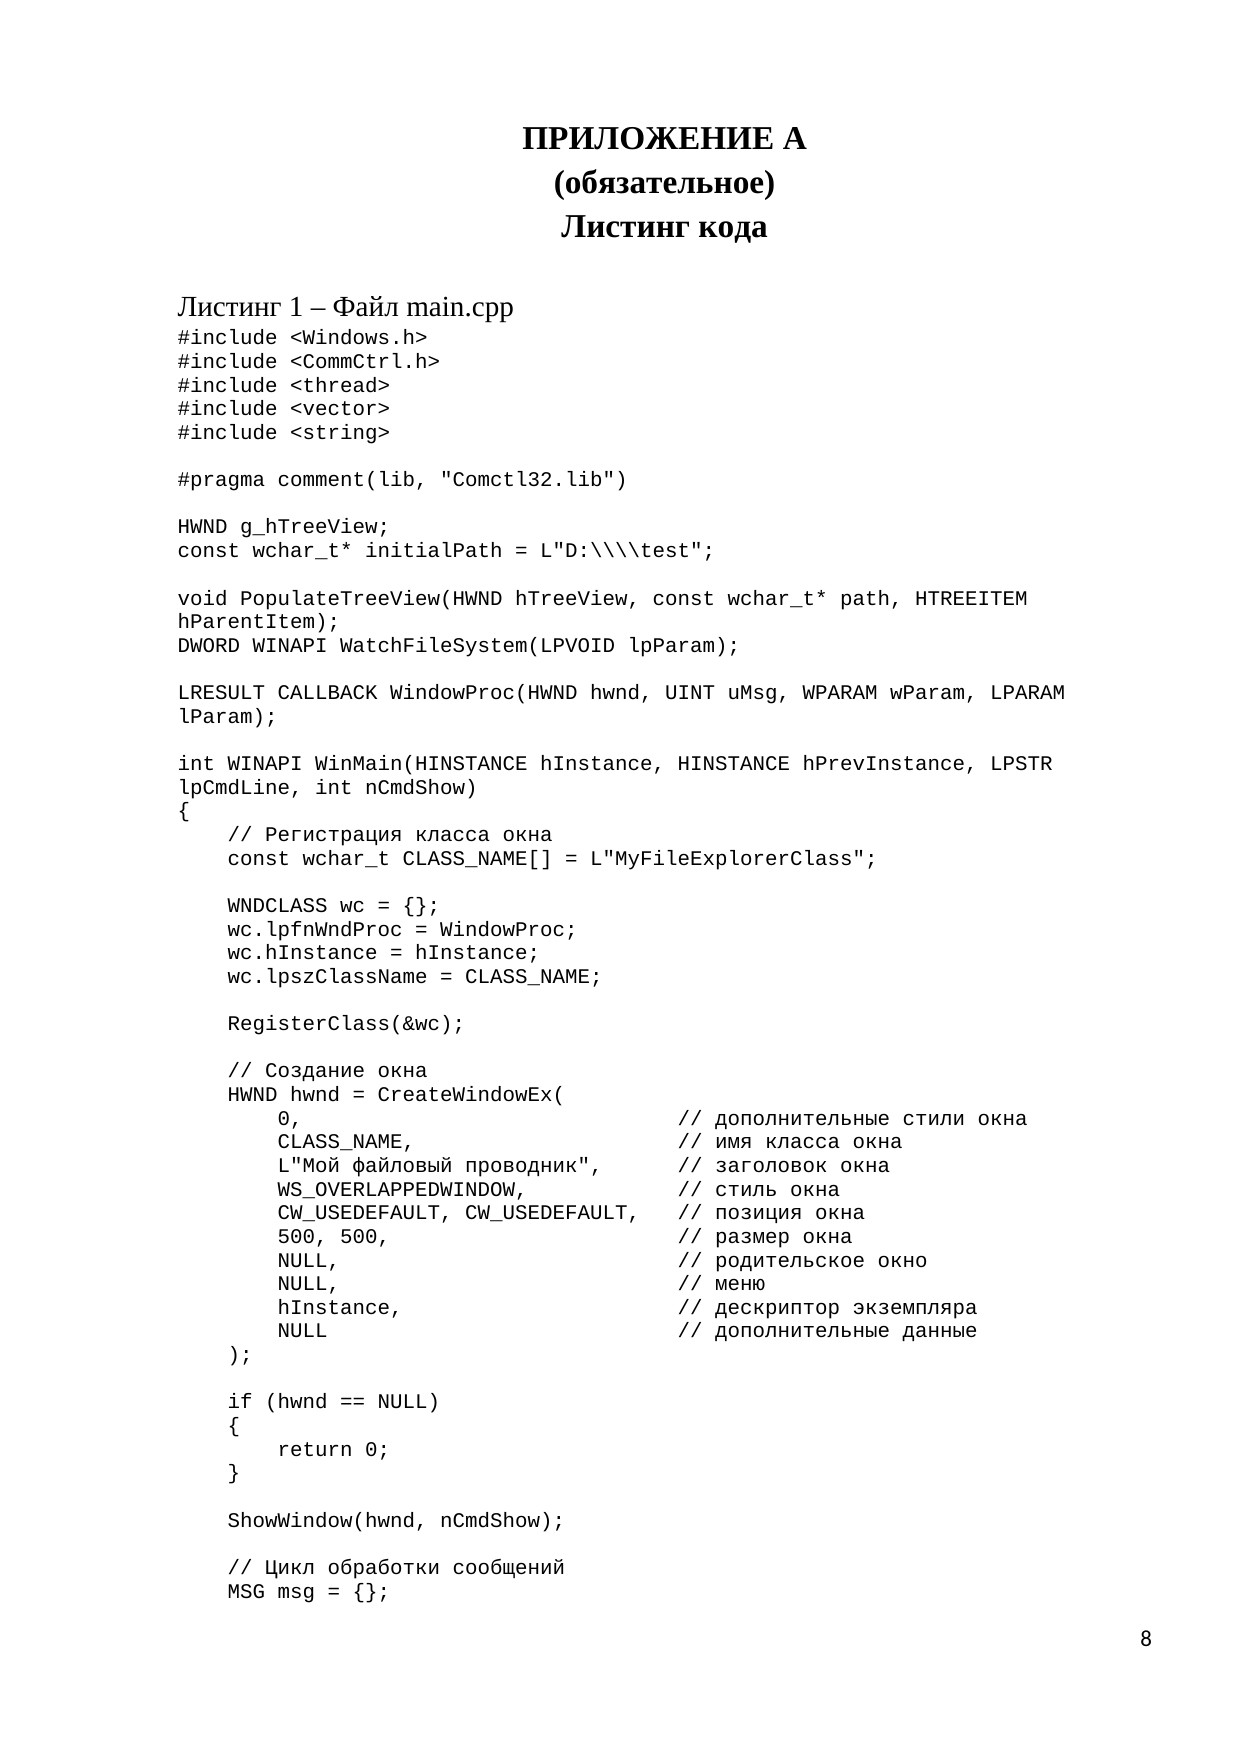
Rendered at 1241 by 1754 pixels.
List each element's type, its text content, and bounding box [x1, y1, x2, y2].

text wc.lpszClassName = CLASS_NAME; [177, 966, 1152, 989]
text const wchar_t CLASS_NAME[] = L"MyFileExplorerClass"; [177, 848, 1152, 871]
text MSG msg = {}; [177, 1581, 1152, 1604]
text void PopulateTreeView(HWND hTreeView, const wchar_t* path, HTREEITEM hParentItem); [177, 587, 1152, 635]
subtitle Листинг кода [177, 206, 1152, 244]
text NULL, // родительское окно [177, 1249, 1152, 1273]
text // Создание окна [177, 1060, 1152, 1084]
text { [177, 800, 1152, 824]
text NULL, // меню [177, 1273, 1152, 1297]
text RegisterClass(&wc); [177, 1013, 1152, 1037]
text if (hwnd == NULL) [177, 1391, 1152, 1415]
text #include <CommCtrl.h> [177, 351, 1152, 375]
text LRESULT CALLBACK WindowProc(HWND hwnd, UINT uMsg, WPARAM wParam, LPARAM lParam); [177, 682, 1152, 729]
text CW_USEDEFAULT, CW_USEDEFAULT, // позиция окна [177, 1202, 1152, 1226]
subtitle (обязательное) [177, 162, 1152, 201]
text } [177, 1462, 1152, 1486]
text WNDCLASS wc = {}; [177, 895, 1152, 918]
text DWORD WINAPI WatchFileSystem(LPVOID lpParam); [177, 635, 1152, 658]
text #include <thread> [177, 375, 1152, 398]
text #pragma comment(lib, "Comctl32.lib") [177, 469, 1152, 493]
text wc.lpfnWndProc = WindowProc; [177, 918, 1152, 942]
subtitle ПРИЛОЖЕНИЕ А [177, 118, 1152, 156]
text Листинг 1 – Файл main.cpp [177, 289, 1152, 322]
text ShowWindow(hwnd, nCmdShow); [177, 1510, 1152, 1533]
text 500, 500, // размер окна [177, 1226, 1152, 1249]
text #include <Windows.h> [177, 327, 1152, 351]
text { [177, 1415, 1152, 1439]
text hInstance, // дескриптор экземпляра [177, 1297, 1152, 1321]
text // Цикл обработки сообщений [177, 1557, 1152, 1581]
text WS_OVERLAPPEDWINDOW, // стиль окна [177, 1179, 1152, 1202]
text NULL // дополнительные данные [177, 1321, 1152, 1344]
text HWND g_hTreeView; [177, 517, 1152, 540]
text const wchar_t* initialPath = L"D:\\\\test"; [177, 540, 1152, 564]
text ); [177, 1344, 1152, 1368]
text L"Мой файловый проводник", // заголовок окна [177, 1155, 1152, 1179]
text HWND hwnd = CreateWindowEx( [177, 1084, 1152, 1108]
text CLASS_NAME, // имя класса окна [177, 1131, 1152, 1155]
text 0, // дополнительные стили окна [177, 1108, 1152, 1131]
text wc.hInstance = hInstance; [177, 942, 1152, 966]
text return 0; [177, 1439, 1152, 1462]
text #include <string> [177, 422, 1152, 446]
text #include <vector> [177, 398, 1152, 422]
text // Регистрация класса окна [177, 824, 1152, 848]
text int WINAPI WinMain(HINSTANCE hInstance, HINSTANCE hPrevInstance, LPSTR lpCmdLine, int nCmdShow) [177, 753, 1152, 800]
